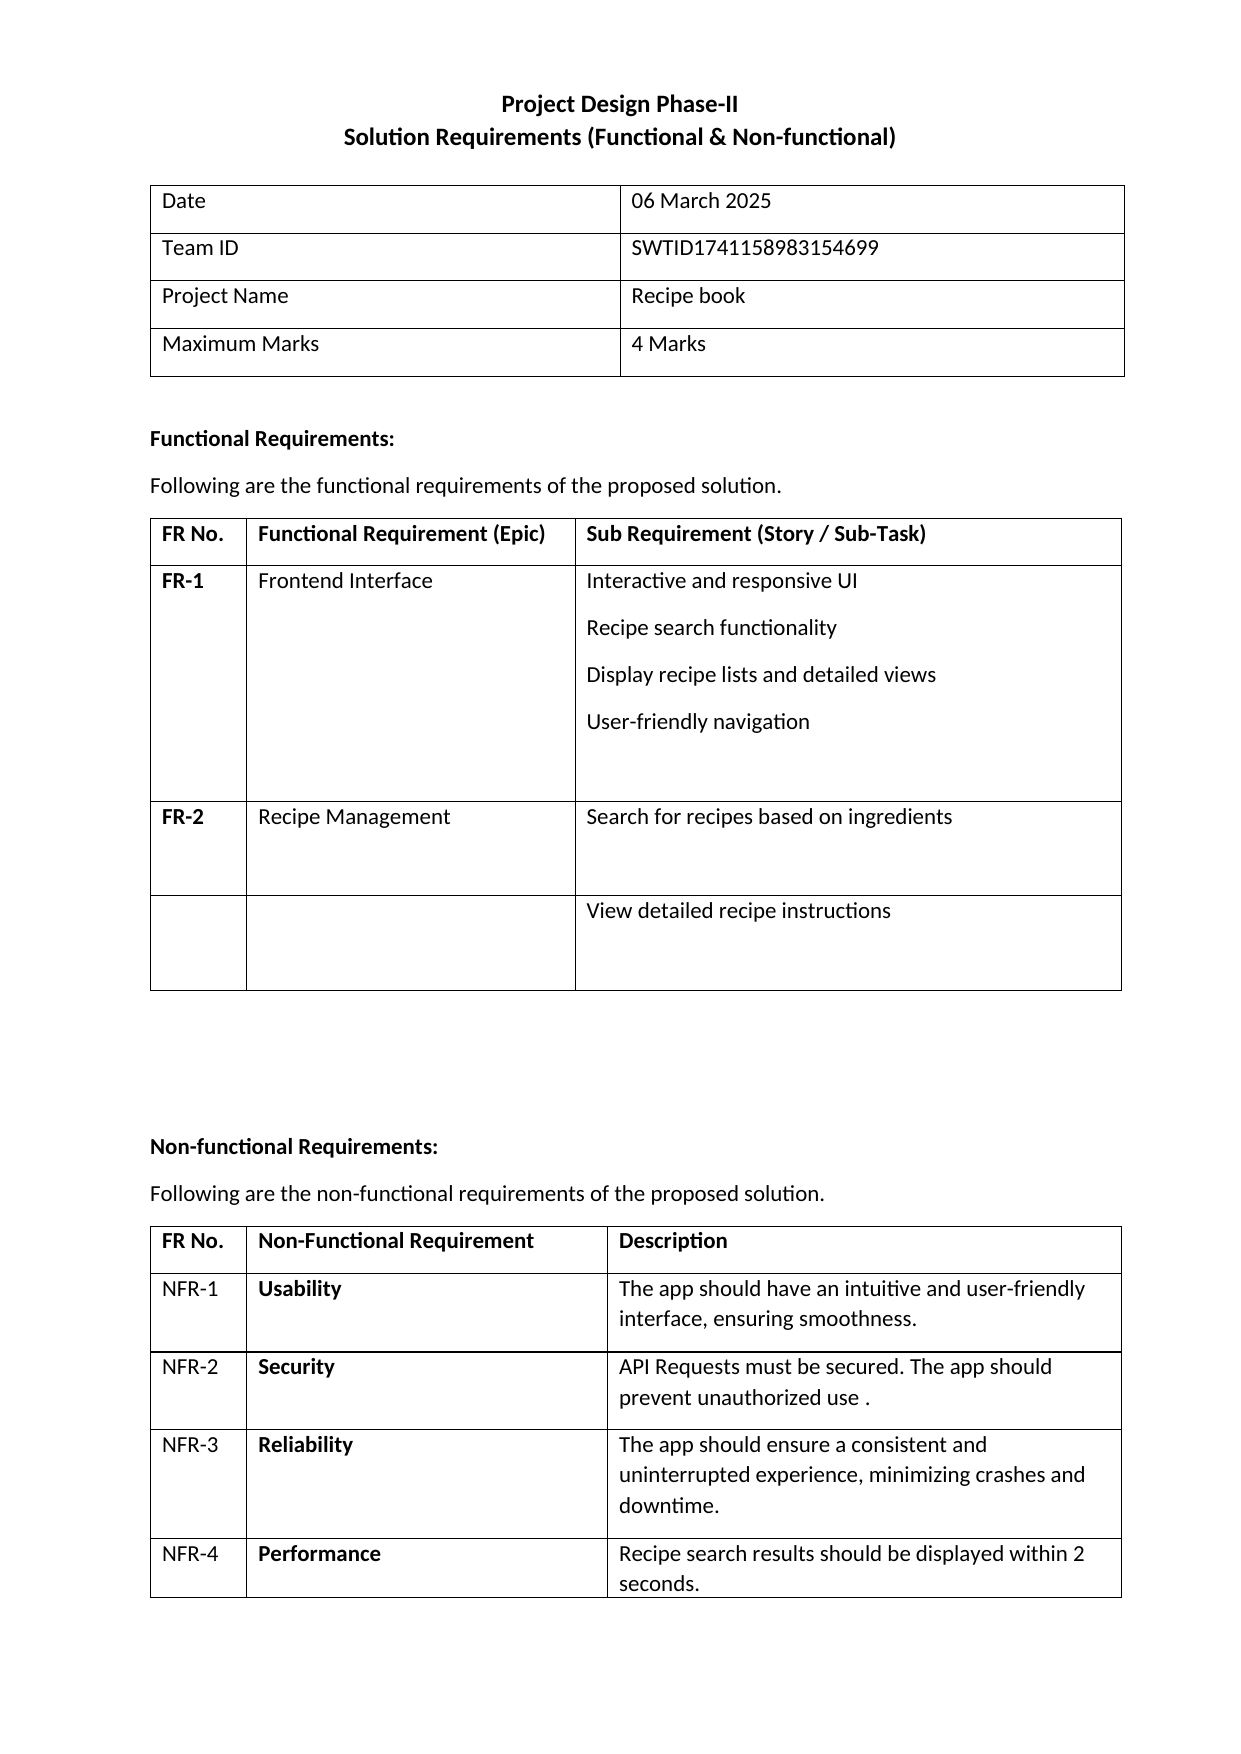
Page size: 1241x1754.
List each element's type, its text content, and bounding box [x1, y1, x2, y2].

table_header Sub Requirement (Story / Sub-Task) [576, 519, 1121, 565]
text Solution Requirements (Functional & Non-functional) [150, 122, 1090, 152]
table_header FR No. [151, 1227, 246, 1273]
text Project Design Phase-II [150, 89, 1090, 119]
table_cell NFR-2 [151, 1353, 246, 1429]
table_cell FR-1 [151, 566, 246, 801]
table_cell Interactive and responsive UI Recipe search functionality Display recipe lists and detailed views User-friendly navigation [576, 566, 1121, 801]
text Following are the non-functional requirements of the proposed solution. [150, 1179, 1090, 1207]
table_cell Frontend Interface [247, 566, 575, 801]
table_cell Team ID [151, 234, 620, 280]
table_cell Reliability [247, 1430, 607, 1538]
table_cell NFR-4 [151, 1539, 246, 1597]
table_cell Search for recipes based on ingredients [576, 802, 1121, 895]
table_cell [151, 896, 246, 990]
table_header Date [151, 186, 620, 232]
table_cell 4 Marks [621, 329, 1124, 376]
table_header 06 March 2025 [621, 186, 1124, 232]
table_cell The app should have an intuitive and user-friendly interface, ensuring smoothness. [608, 1274, 1121, 1351]
table_cell Maximum Marks [151, 329, 620, 376]
table_cell Usability [247, 1274, 607, 1351]
table_cell Recipe book [621, 281, 1124, 328]
table_cell Security [247, 1353, 607, 1429]
table_cell NFR-1 [151, 1274, 246, 1351]
text Following are the functional requirements of the proposed solution. [150, 471, 1090, 499]
table_header Non-Functional Requirement [247, 1227, 607, 1273]
table_cell FR-2 [151, 802, 246, 895]
table_cell Recipe search results should be displayed within 2 seconds. [608, 1539, 1121, 1597]
table_cell View detailed recipe instructions [576, 896, 1121, 990]
table_cell [247, 896, 575, 990]
table_cell The app should ensure a consistent and uninterrupted experience, minimizing crashes and downtime. [608, 1430, 1121, 1538]
table_header FR No. [151, 519, 246, 565]
table_cell API Requests must be secured. The app should prevent unauthorized use . [608, 1353, 1121, 1429]
table_header Description [608, 1227, 1121, 1273]
text Functional Requirements: [150, 424, 1090, 452]
table_cell SWTID1741158983154699 [621, 234, 1124, 280]
table_header Functional Requirement (Epic) [247, 519, 575, 565]
table_cell NFR-3 [151, 1430, 246, 1538]
table_cell Recipe Management [247, 802, 575, 895]
table_cell Performance [247, 1539, 607, 1597]
text Non-functional Requirements: [150, 1132, 1090, 1160]
table_cell Project Name [151, 281, 620, 328]
